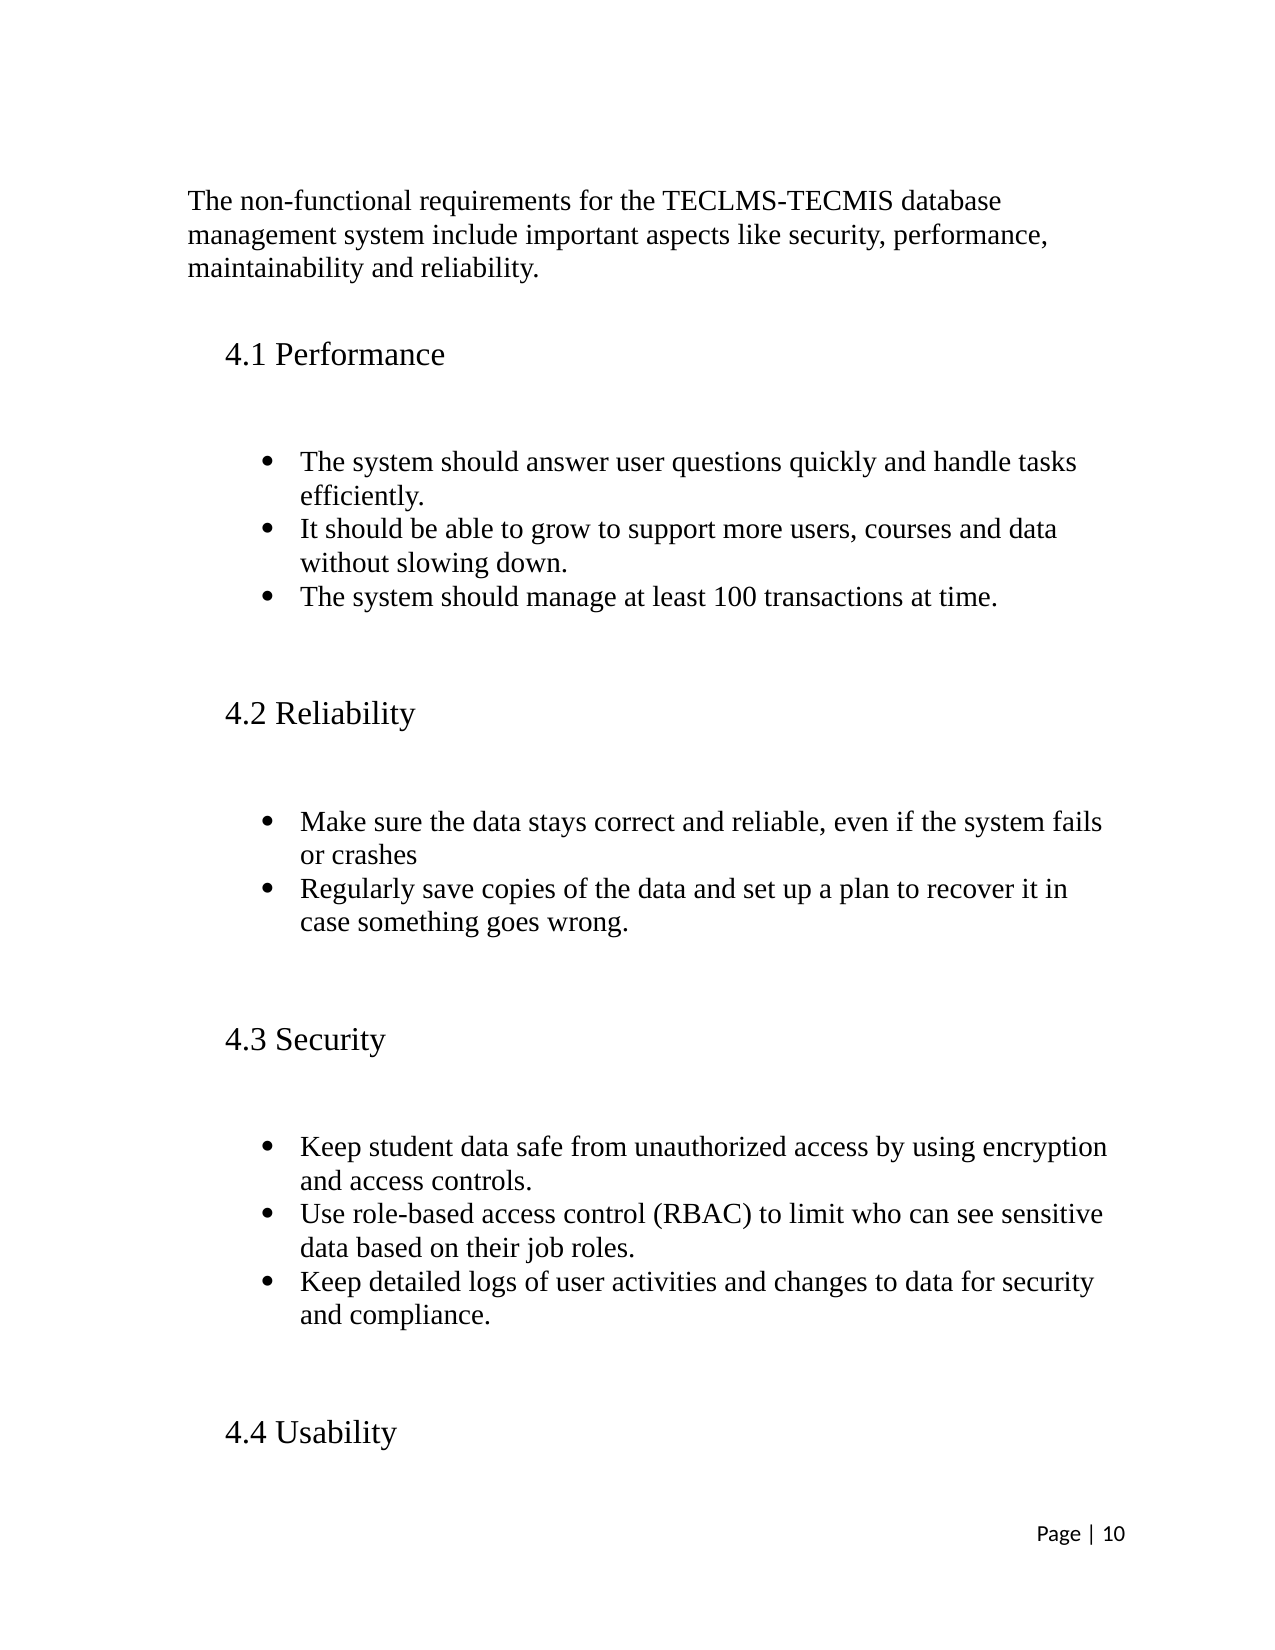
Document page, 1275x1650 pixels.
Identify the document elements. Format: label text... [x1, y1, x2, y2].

list The non-functional requirements for the TECLMS-TECMIS database management system include important aspects like security, performance, maintainability and reliability. [187, 183, 1125, 284]
text 4.4 Usability [150, 1412, 1125, 1450]
text 4.3 Security [225, 1019, 1125, 1058]
list The system should manage at least 100 transactions at time. [262, 579, 1125, 612]
list It should be able to grow to support more users, courses and data without slowing down. [262, 512, 1125, 579]
list Keep student data safe from unauthorized access by using encryption and access controls. [262, 1129, 1125, 1196]
text 4.2 Reliability [150, 694, 1125, 732]
list Use role-based access control (RBAC) to limit who can see sensitive data based on their job roles. [262, 1196, 1125, 1264]
list Make sure the data stays correct and reliable, even if the system fails or crashes [262, 804, 1125, 871]
list Keep detailed logs of user activities and changes to data for security and compliance. [262, 1264, 1125, 1331]
text 4.1 Performance [150, 334, 1125, 373]
list Regularly save copies of the data and set up a plan to recover it in case something goes wrong. [262, 871, 1125, 938]
list The system should answer user questions quickly and handle tasks efficiently. [262, 444, 1125, 512]
